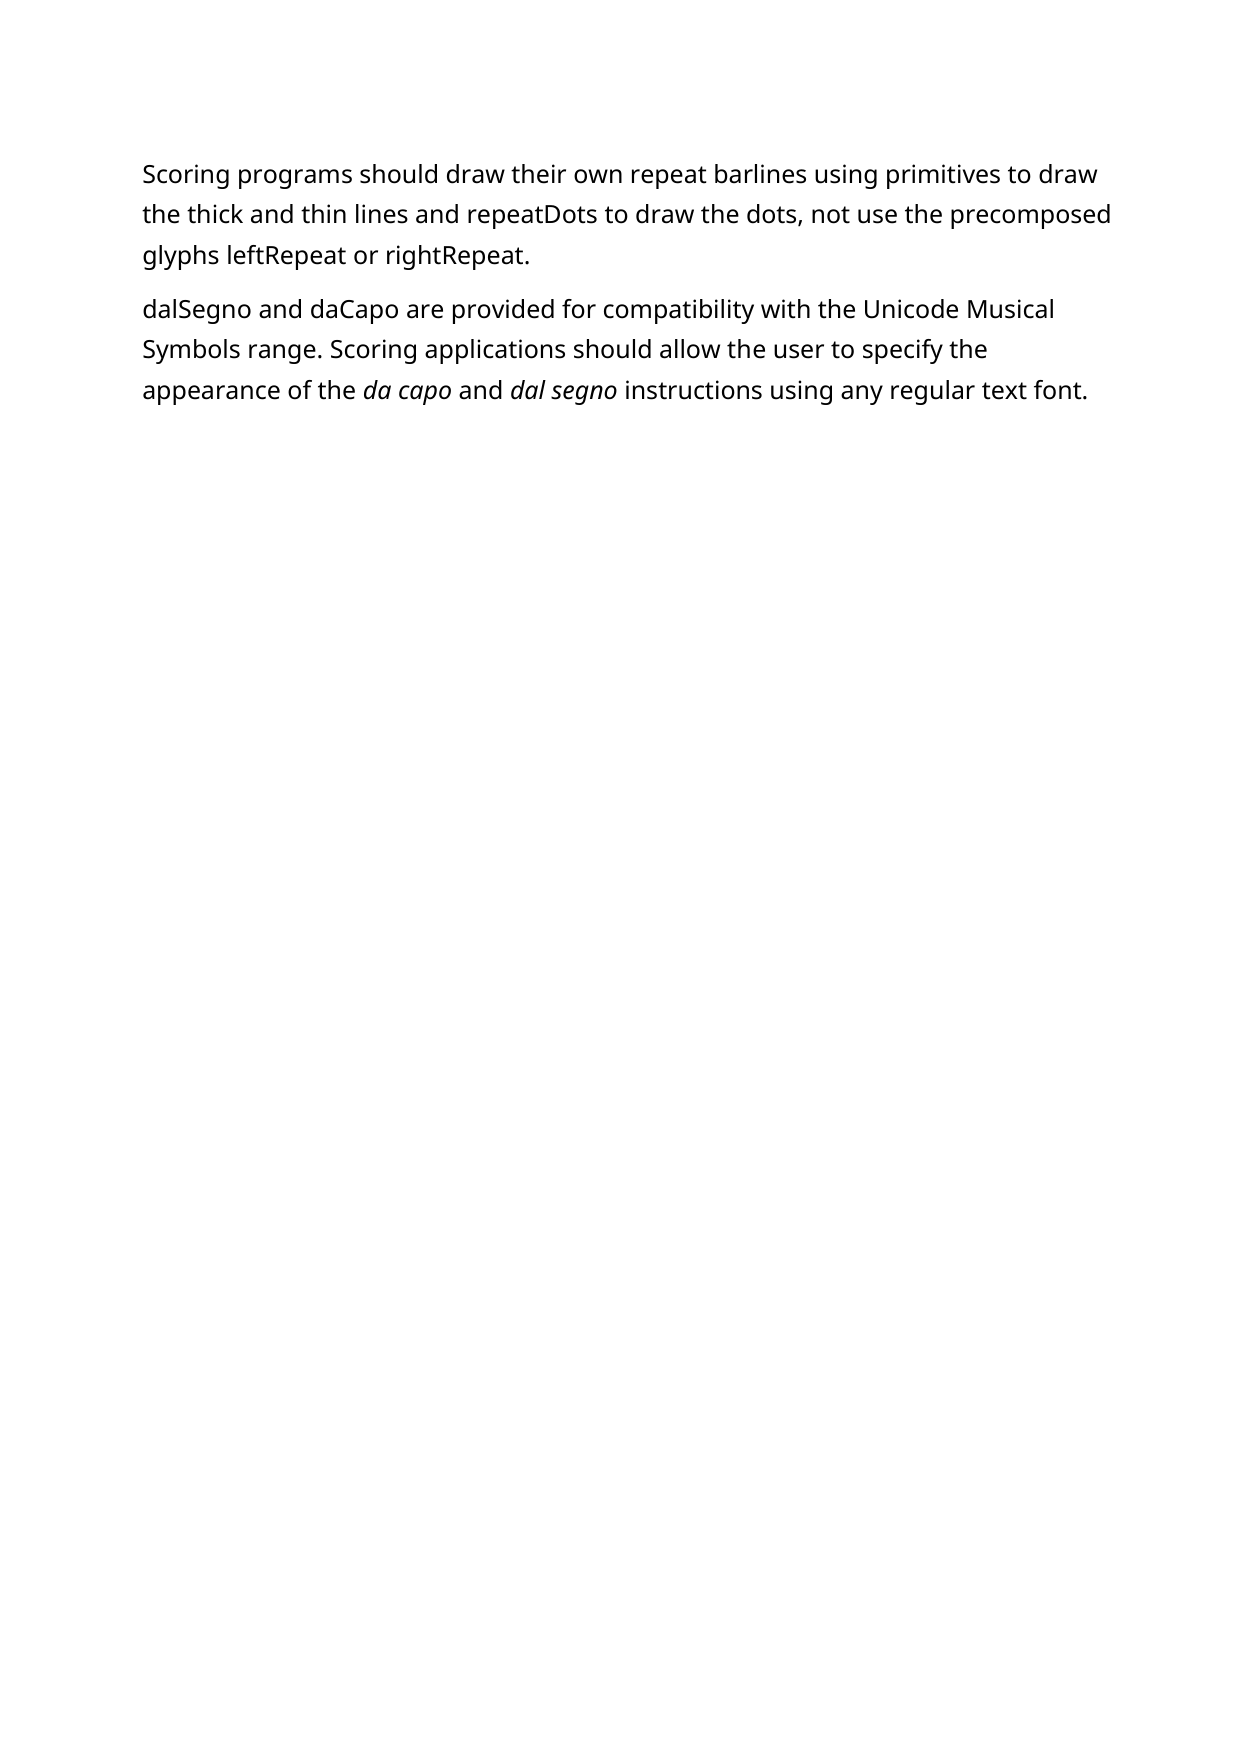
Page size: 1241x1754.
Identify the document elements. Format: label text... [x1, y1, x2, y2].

text dalSegno and daCapo are provided for compatibility with the Unicode Musical Symbols range. Scoring applications should allow the user to specify the appearance of the da capo and dal segno instructions using any regular text font. [142, 291, 1128, 407]
text Scoring programs should draw their own repeat barlines using primitives to draw the thick and thin lines and repeatDots to draw the dots, not use the precomposed glyphs leftRepeat or rightRepeat. [142, 156, 1128, 272]
